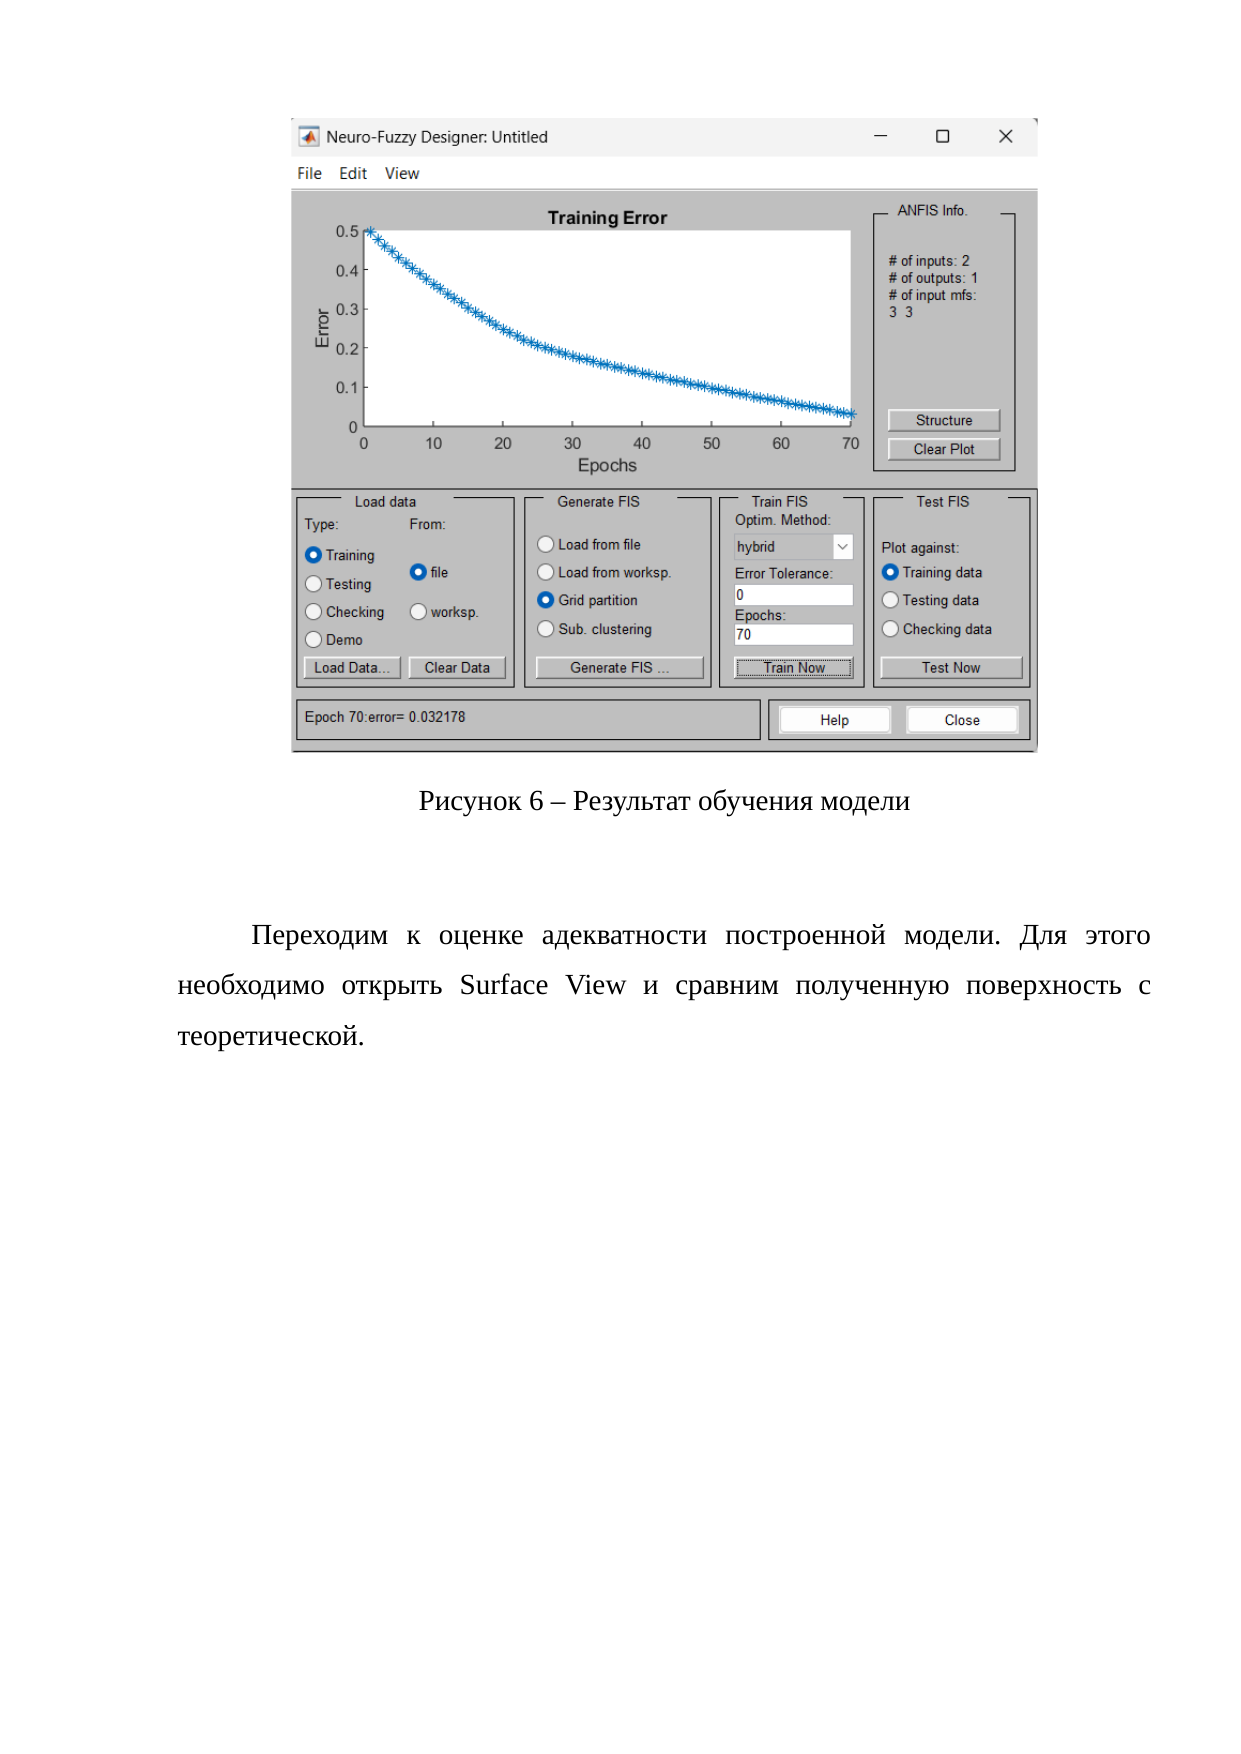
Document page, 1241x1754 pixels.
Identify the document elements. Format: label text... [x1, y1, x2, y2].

text Переходим к оценке адекватности построенной модели. Для этого необходимо открыть Surface View и сравним полученную поверхность с теоретической. [177, 917, 1152, 1051]
text Рисунок 6 – Результат обучения модели [177, 783, 1152, 817]
picture [291, 118, 1038, 753]
